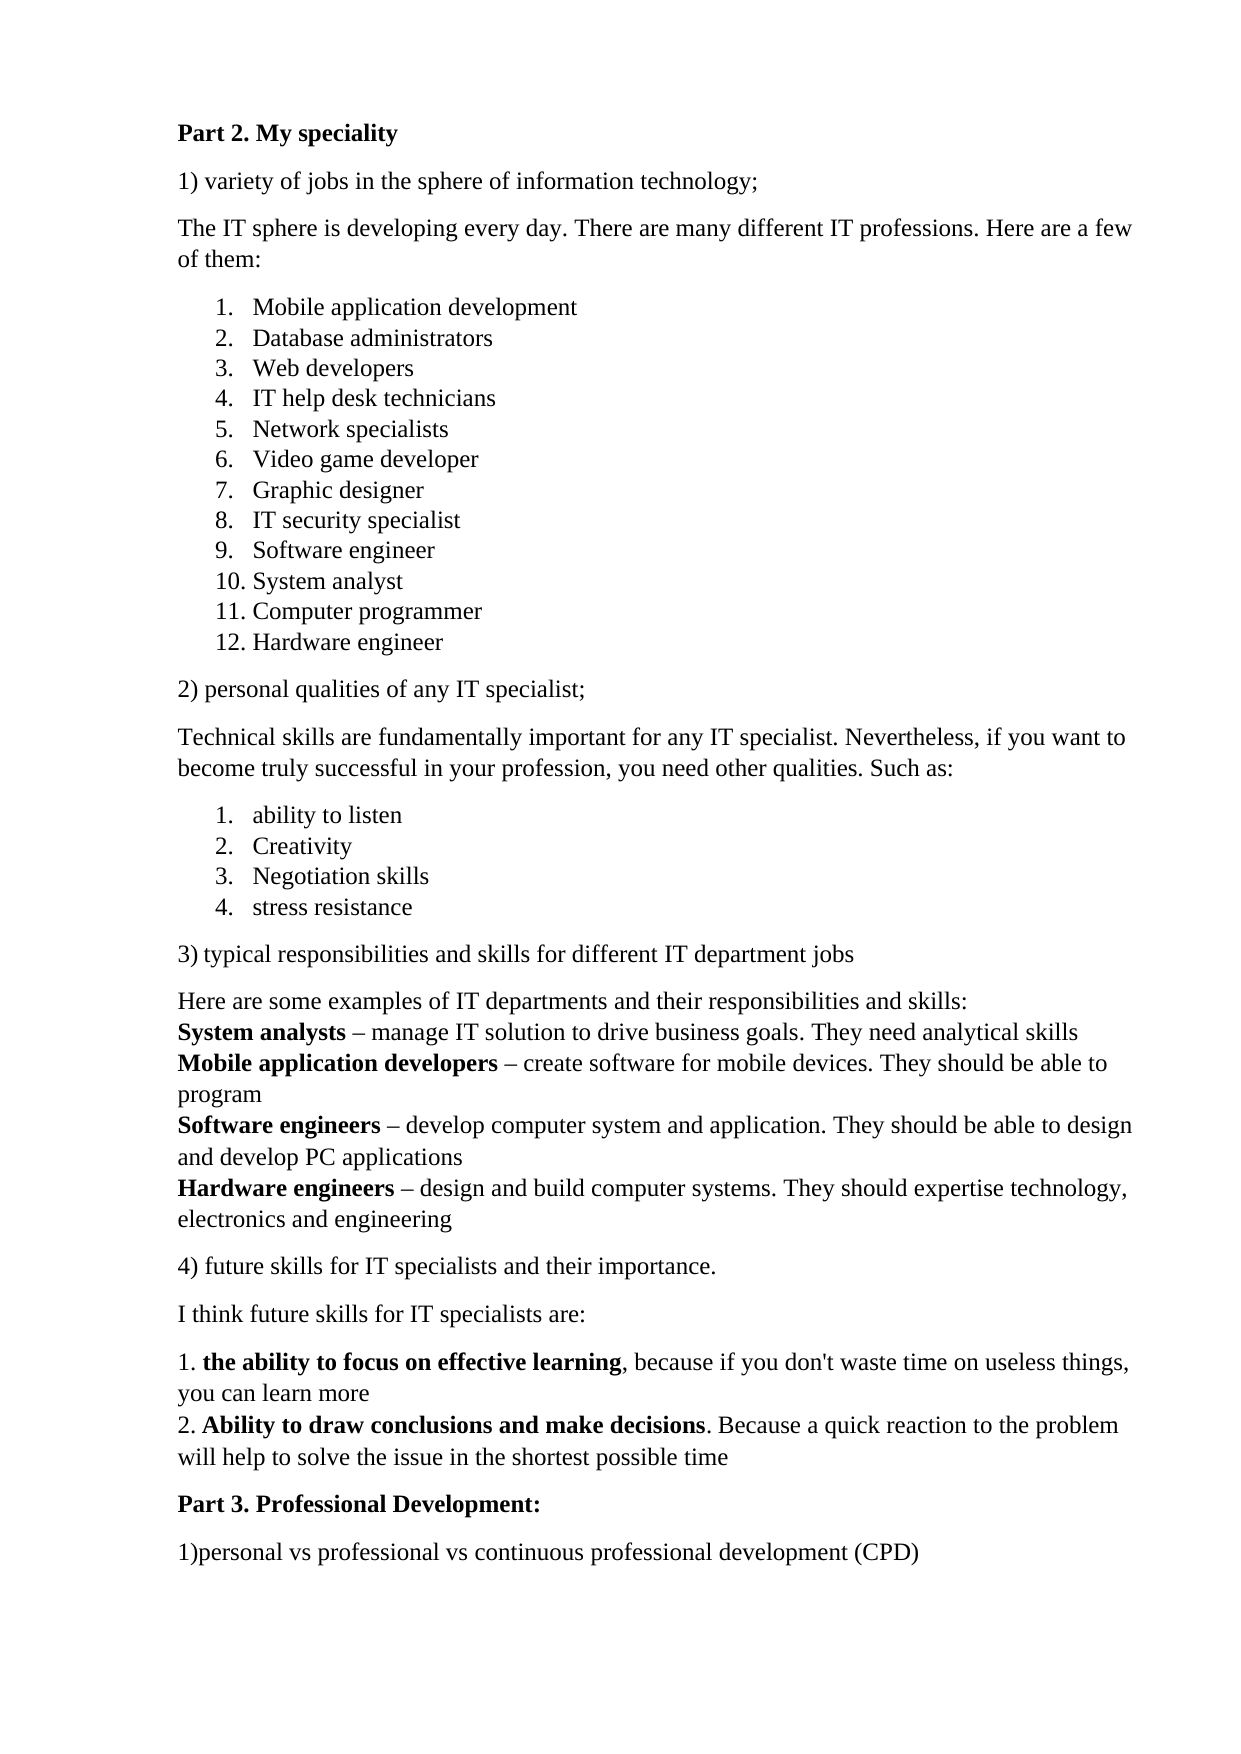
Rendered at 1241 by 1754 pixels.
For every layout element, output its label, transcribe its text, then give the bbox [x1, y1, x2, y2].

text Here are some examples of IT departments and their responsibilities and skills: System analysts – manage IT solution to drive business goals. They need analytical skills Mobile application developers – create software for mobile devices. They should be able to program Software engineers – develop computer system and application. They should be able to design and develop PC applications Hardware engineers – design and build computer systems. They should expertise technology, electronics and engineering [177, 986, 1152, 1232]
text The IT sphere is developing every day. There are many different IT professions. Here are a few of them: [177, 213, 1152, 273]
text 4) future skills for IT specialists and their importance. [177, 1251, 1152, 1280]
text 3) typical responsibilities and skills for different IT department jobs [177, 939, 1152, 967]
list Creativity [215, 831, 1152, 859]
list Negotiation skills [215, 861, 1152, 890]
text Part 2. My speciality [177, 118, 1152, 147]
list Graphic designer [215, 475, 1152, 503]
list Mobile application development [215, 292, 1152, 321]
text 1) variety of jobs in the sphere of information technology; [177, 166, 1152, 194]
text Part 3. Professional Development: [177, 1489, 1152, 1518]
list Hardware engineer [215, 627, 1152, 656]
list Web developers [215, 353, 1152, 382]
list stress resistance [215, 892, 1152, 920]
list Software engineer [215, 536, 1152, 564]
text I think future skills for IT specialists are: [177, 1299, 1152, 1328]
text 1. the ability to focus on effective learning, because if you don't waste time on useless things, you can learn more 2. Ability to draw conclusions and make decisions. Because a quick reaction to the problem will help to solve the issue in the shortest possible time [177, 1347, 1152, 1471]
list System analyst [215, 566, 1152, 595]
list Video game developer [215, 444, 1152, 473]
list Computer programmer [215, 596, 1152, 625]
list ability to listen [215, 800, 1152, 829]
text 1)personal vs professional vs continuous professional development (CPD) [177, 1537, 1152, 1566]
text 2) personal qualities of any IT specialist; [177, 674, 1152, 703]
list Network specialists [215, 414, 1152, 443]
text Technical skills are fundamentally important for any IT specialist. Nevertheless, if you want to become truly successful in your profession, you need other qualities. Such as: [177, 722, 1152, 781]
list IT security specialist [215, 505, 1152, 534]
list Database administrators [215, 323, 1152, 351]
list IT help desk technicians [215, 383, 1152, 412]
